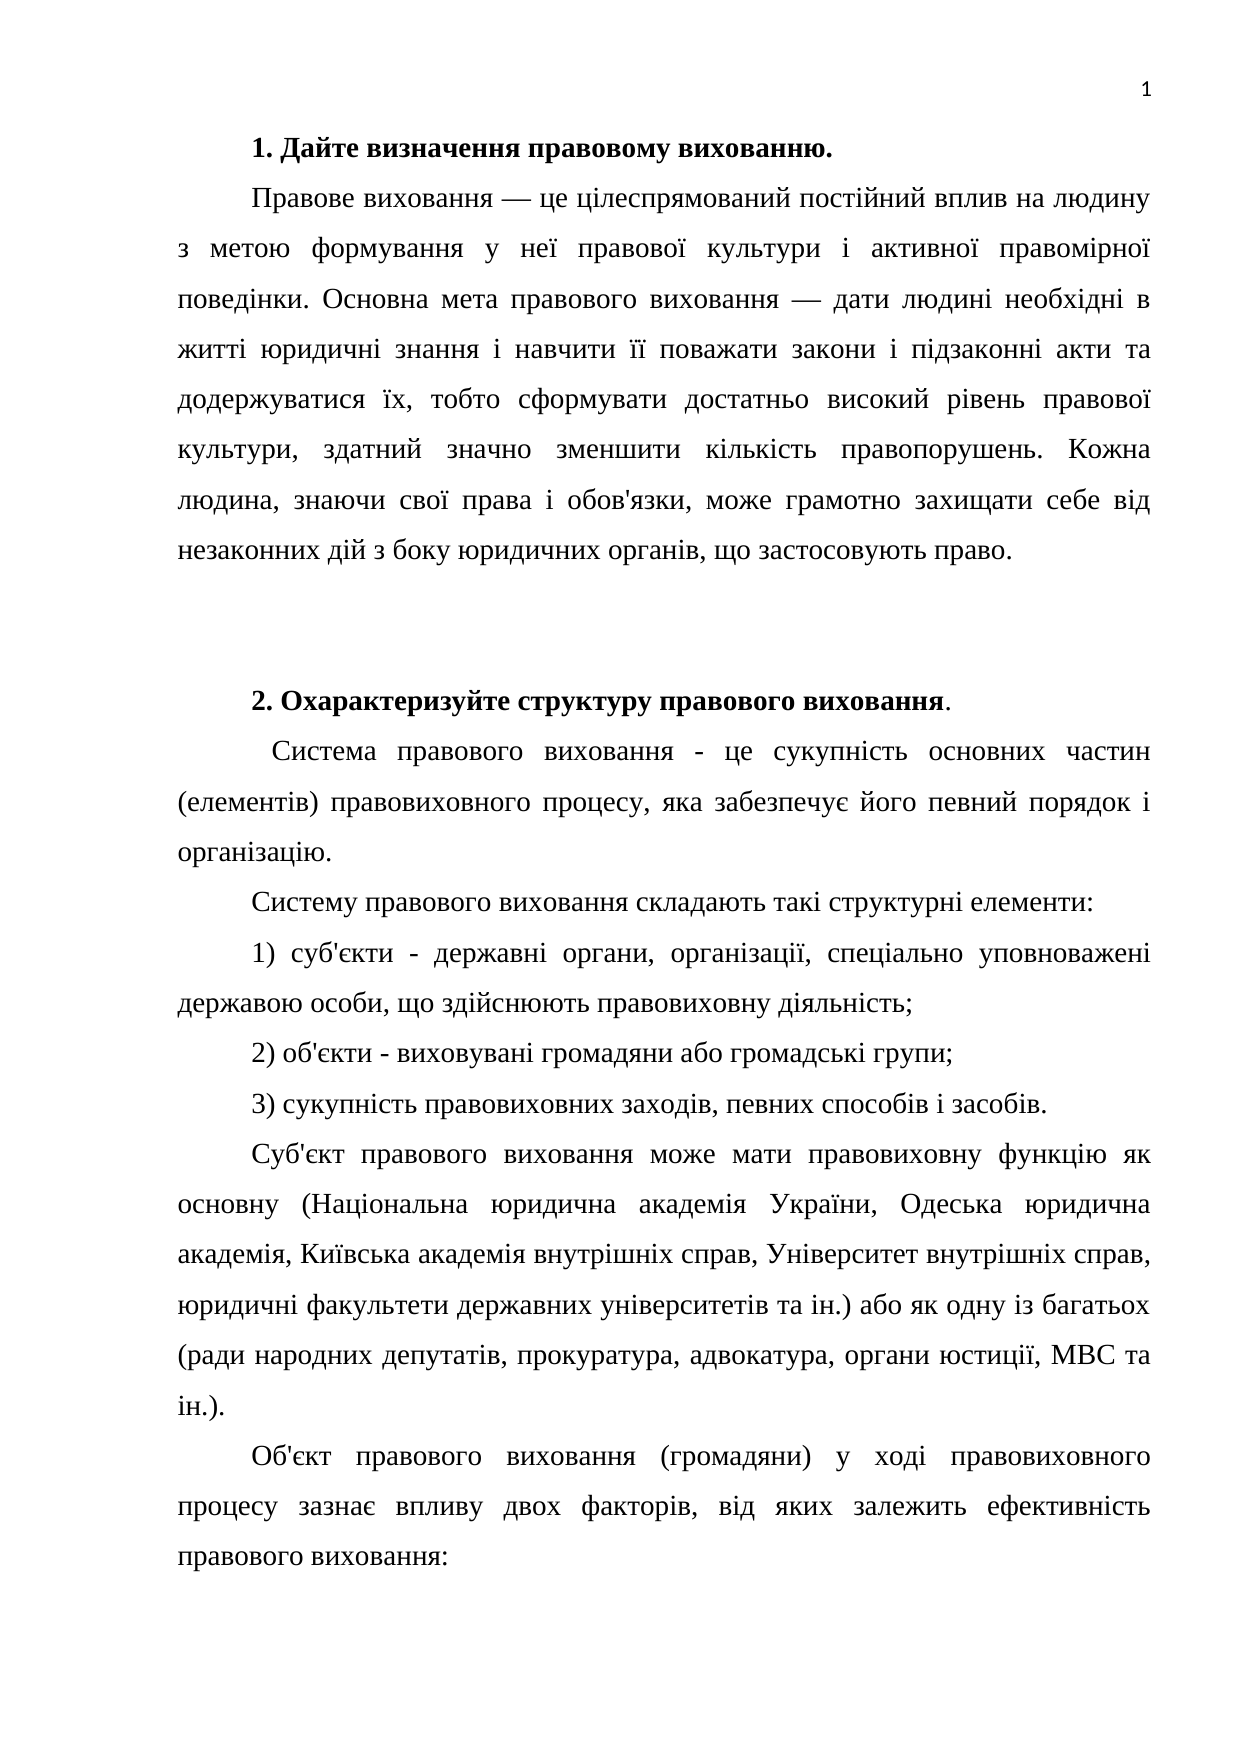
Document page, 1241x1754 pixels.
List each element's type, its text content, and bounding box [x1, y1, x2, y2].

text Система правового виховання - це сукупність основних частин (елементів) правовиховного процесу, яка забезпечує його певний порядок і організацію. [177, 733, 1152, 868]
text Суб'єкт правового виховання може мати правовиховну функцію як основну (Національна юридична академія України, Одеська юридична академія, Київська академія внутрішніх справ, Університет внутрішніх справ, юридичні факультети державних університетів та ін.) або як одну із багатьох (ради народних депутатів, прокуратура, адвокатура, органи юстиції, МВС та ін.). [177, 1136, 1152, 1421]
text 2) об'єкти - виховувані громадяни або громадські групи; [177, 1035, 1152, 1069]
text 2. Охарактеризуйте структуру правового виховання. [177, 683, 1152, 717]
text 1) суб'єкти - державні органи, організації, спеціально уповноважені державою особи, що здійснюють правовиховну діяльність; [177, 935, 1152, 1019]
text 1. Дайте визначення правовому вихованню. [177, 130, 1152, 163]
text Систему правового виховання складають такі структурні елементи: [177, 884, 1152, 918]
text 3) сукупність правовиховних заходів, певних способів і засобів. [177, 1086, 1152, 1119]
text Правове виховання — це цілеспрямований постійний вплив на людину з метою формування у неї правової культури і активної правомірної поведінки. Основна мета правового виховання — дати людині необхідні в житті юридичні знання і навчити її поважати закони і підзаконні акти та додержуватися їх, тобто сформувати достатньо високий рівень правової культури, здатний значно зменшити кількість правопорушень. Кожна людина, знаючи свої права і обов'язки, може грамотно захищати себе від незаконних дій з боку юридичних органів, що застосовують право. [177, 180, 1152, 566]
text Об'єкт правового виховання (громадяни) у ході правовиховного процесу зазнає впливу двох факторів, від яких залежить ефективність правового виховання: [177, 1438, 1152, 1572]
